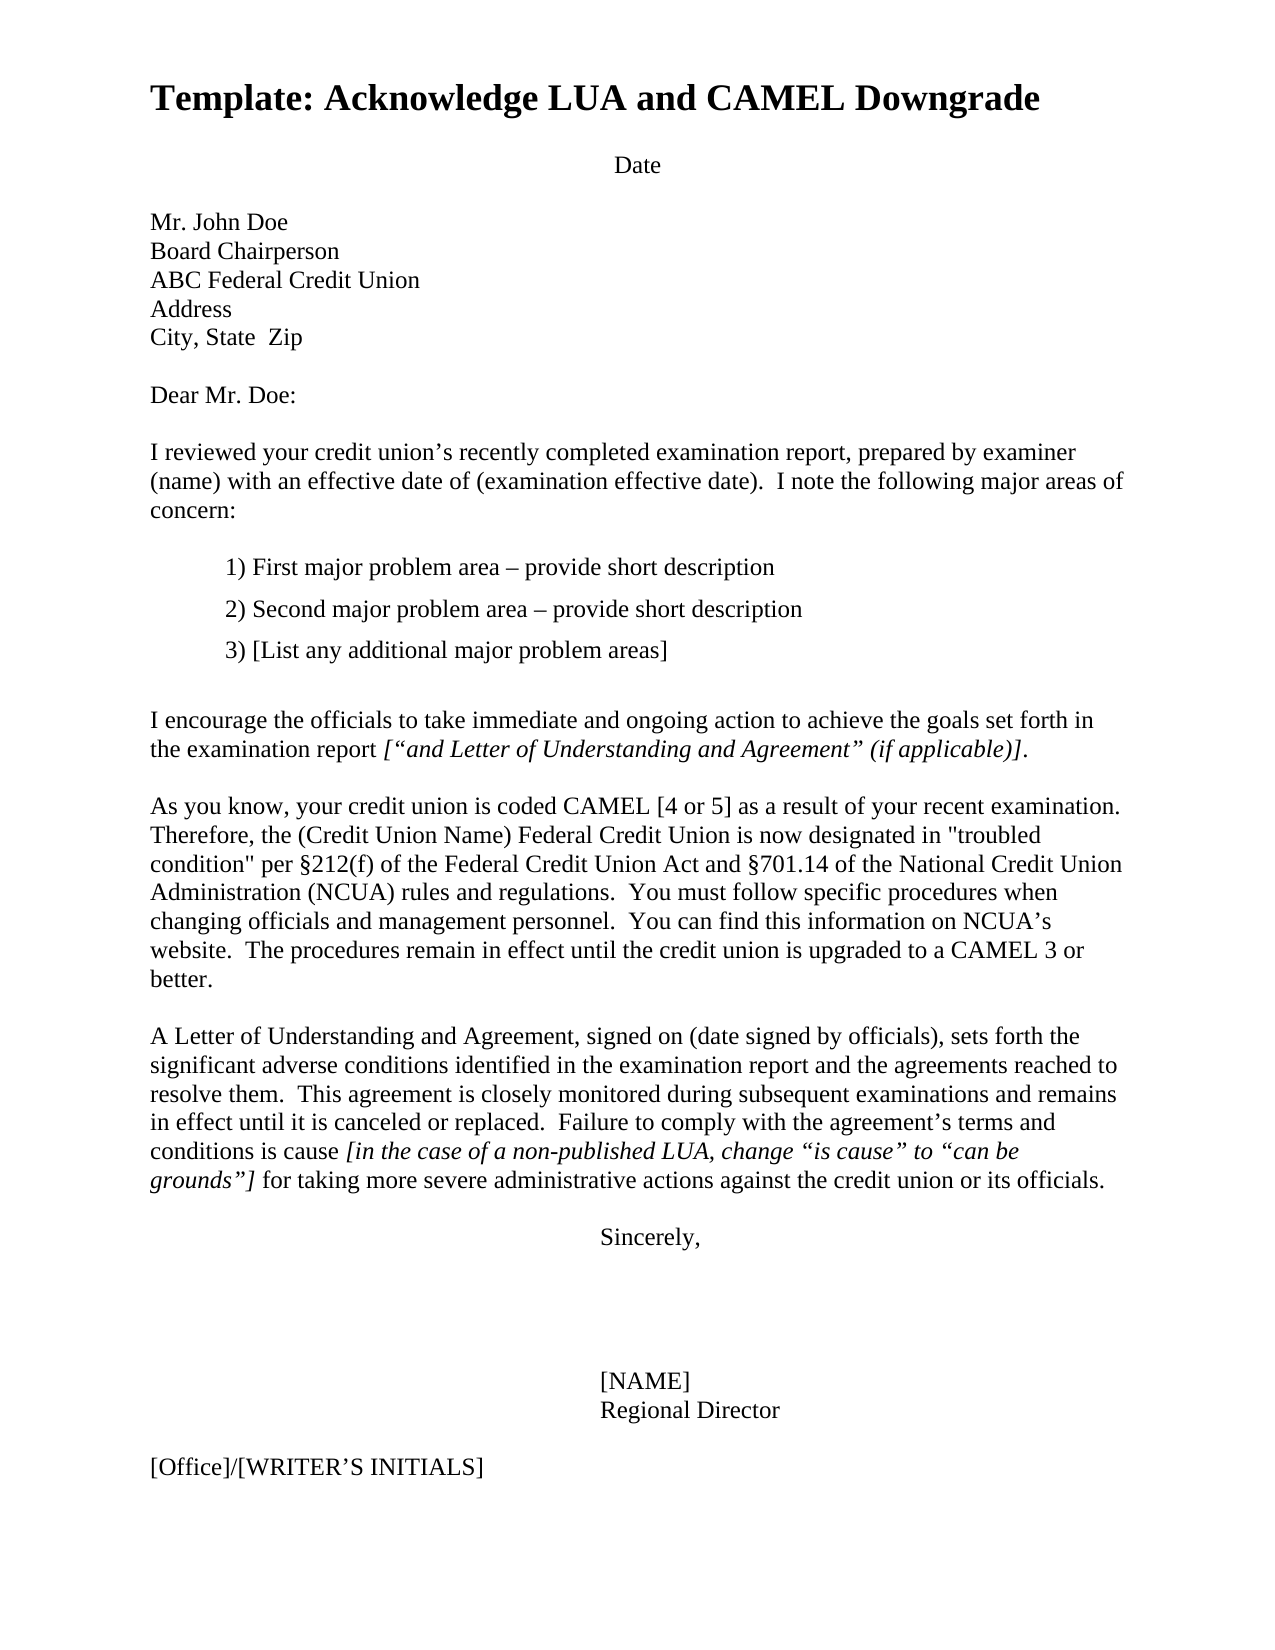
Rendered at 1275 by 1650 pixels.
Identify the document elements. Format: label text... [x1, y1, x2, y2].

text Dear Mr. Doe: [150, 380, 1125, 409]
text Date [150, 150, 1125, 179]
text [NAME] [600, 1366, 1125, 1395]
text I encourage the officials to take immediate and ongoing action to achieve the goals set forth in the examination report [“and Letter of Understanding and Agreement” (if applicable)]. [150, 705, 1125, 762]
text 3) [List any additional major problem areas] [225, 635, 1125, 664]
text City, State Zip [150, 322, 1125, 351]
text ABC Federal Credit Union [150, 265, 1125, 294]
text As you know, your credit union is coded CAMEL [4 or 5] as a result of your recent examination. Therefore, the (Credit Union Name) Federal Credit Union is now designated in "troubled condition" per §212(f) of the Federal Credit Union Act and §701.14 of the National Credit Union Administration (NCUA) rules and regulations. You must follow specific procedures when changing officials and management personnel. You can find this information on NCUA’s website. The procedures remain in effect until the credit union is upgraded to a CAMEL 3 or better. [150, 791, 1125, 992]
text 1) First major problem area – provide short description [225, 552, 1125, 581]
text I reviewed your credit union’s recently completed examination report, prepared by examiner (name) with an effective date of (examination effective date). I note the following major areas of concern: [150, 437, 1125, 524]
text 2) Second major problem area – provide short description [225, 594, 1125, 622]
text Regional Director [600, 1395, 1125, 1424]
text Mr. John Doe [150, 207, 1125, 236]
text Board Chairperson [150, 236, 1125, 265]
text Sincerely, [600, 1222, 1125, 1251]
text A Letter of Understanding and Agreement, signed on (date signed by officials), sets forth the significant adverse conditions identified in the examination report and the agreements reached to resolve them. This agreement is closely monitored during subsequent examinations and remains in effect until it is canceled or replaced. Failure to comply with the agreement’s terms and conditions is cause [in the case of a non-published LUA, change “is cause” to “can be grounds”] for taking more severe administrative actions against the credit union or its officials. [150, 1021, 1125, 1194]
text Address [150, 294, 1125, 322]
text [Office]/[WRITER’S INITIALS] [150, 1452, 1125, 1481]
